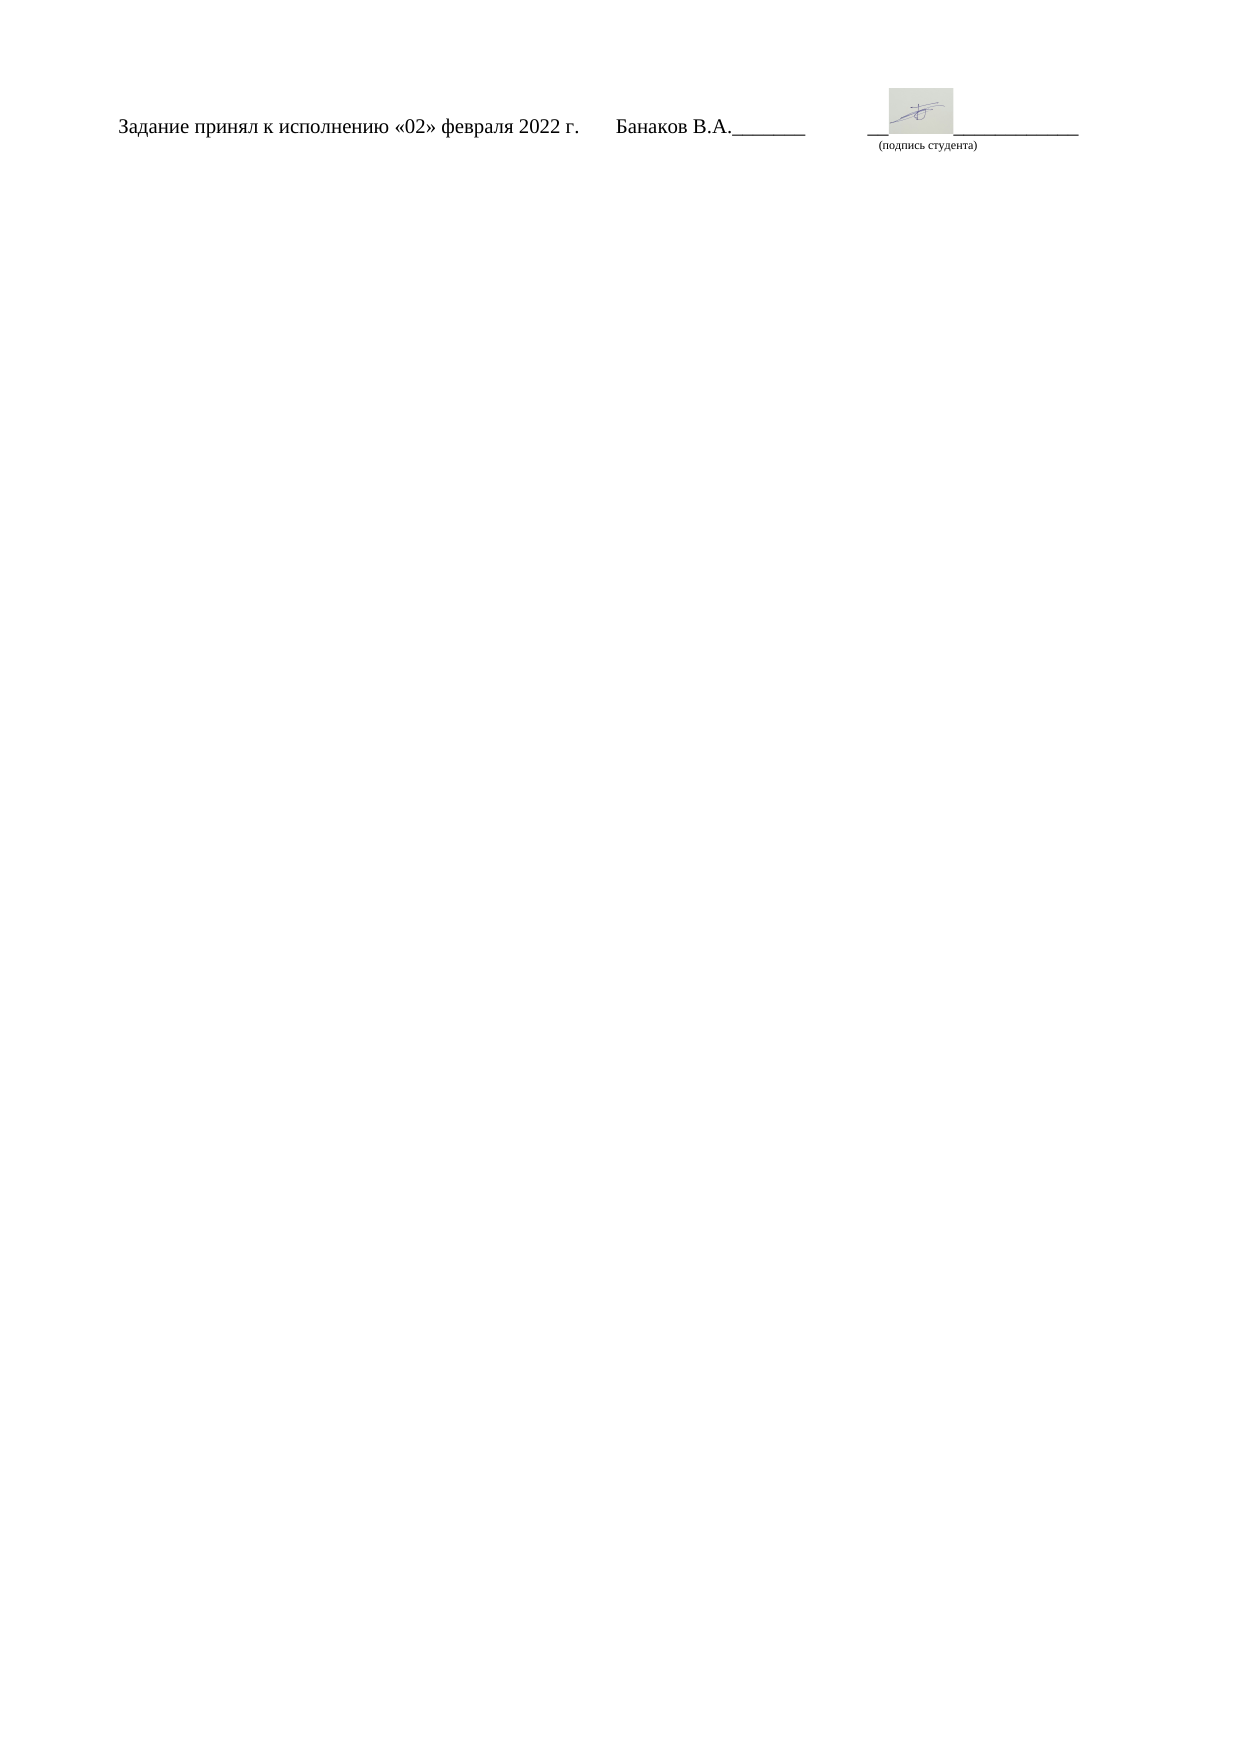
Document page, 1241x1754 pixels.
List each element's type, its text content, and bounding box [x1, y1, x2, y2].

picture [888, 88, 954, 134]
text Задание принял к исполнению «02» февраля 2022 г. Банаков В.А._______ ______________ [118, 89, 1152, 138]
text (подпись студента) [118, 138, 1152, 162]
